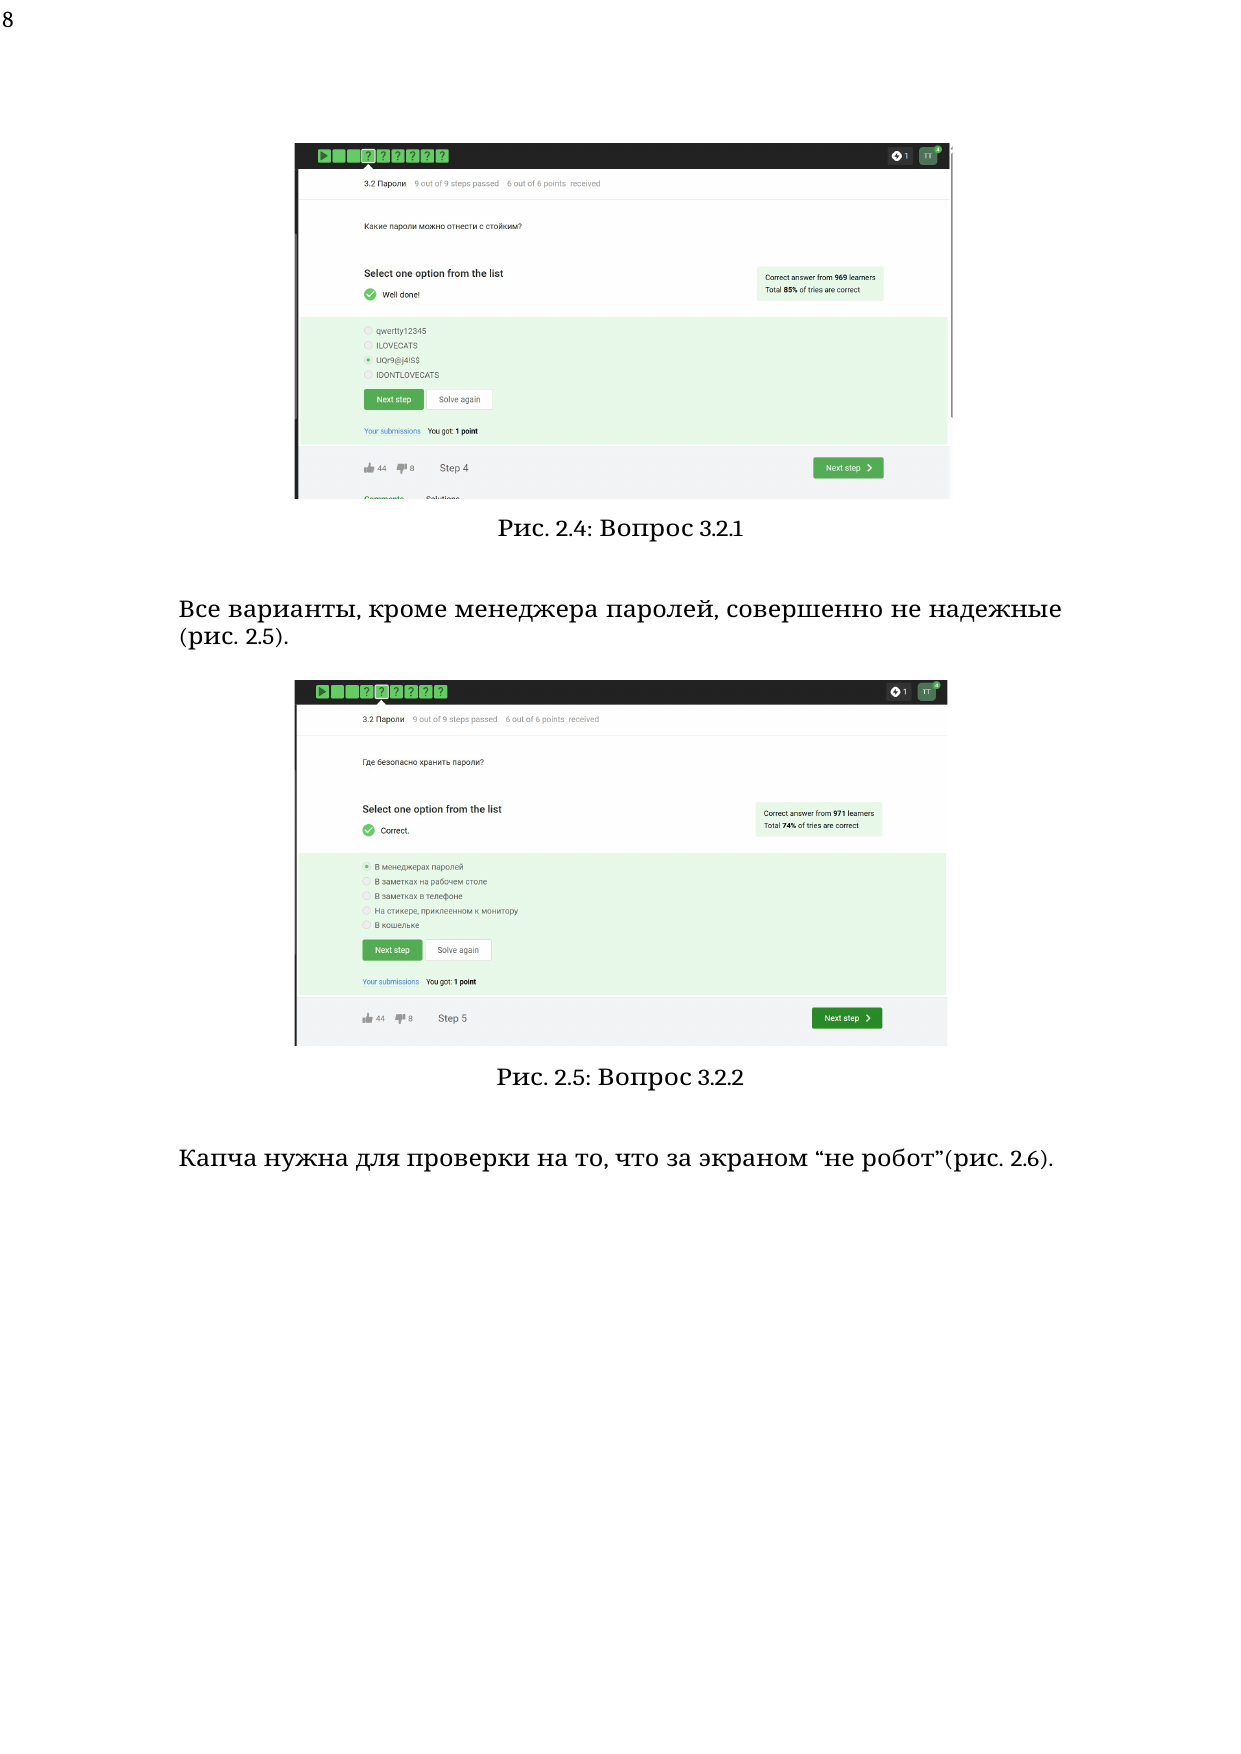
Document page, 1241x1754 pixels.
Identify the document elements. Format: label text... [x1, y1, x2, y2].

picture [294, 143, 953, 499]
text Рис. 2.4: Вопрос 3.2.1 [153, 516, 1087, 542]
text Все варианты, кроме менеджера паролей, совершенно не надежные (рис. 2.5). [178, 597, 1093, 650]
text Рис. 2.5: Вопрос 3.2.2 [153, 697, 1087, 1091]
picture [294, 680, 948, 697]
text Капча нужна для проверки на то, что за экраном “не робот”(рис. 2.6). [178, 1146, 1093, 1172]
